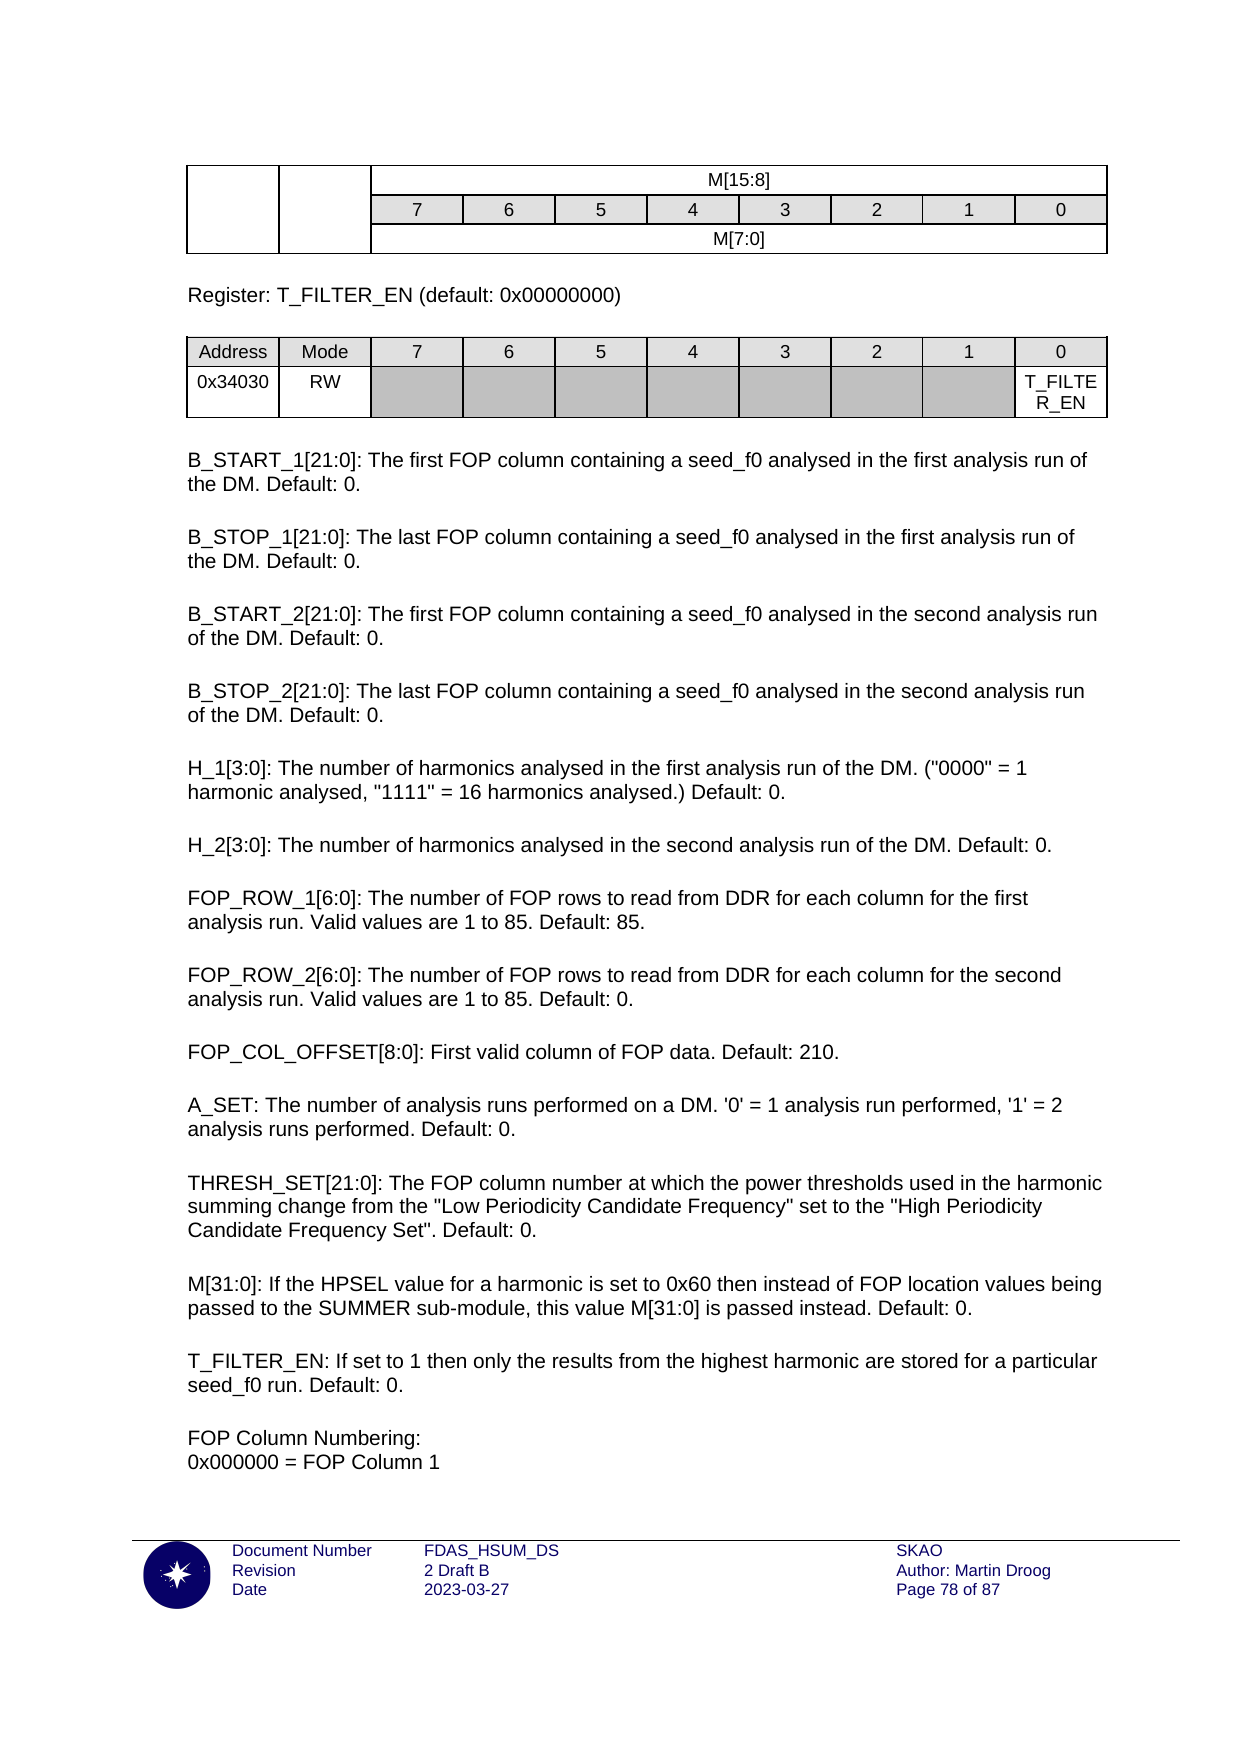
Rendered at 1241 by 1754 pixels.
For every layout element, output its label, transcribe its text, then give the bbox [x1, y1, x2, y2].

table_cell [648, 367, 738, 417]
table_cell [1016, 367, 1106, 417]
text FOP_ROW_1[6:0]: The number of FOP rows to read from DDR for each column for the first analysis run. Valid values are 1 to 85. Default: 85. [187, 886, 1107, 934]
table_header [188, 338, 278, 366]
text A_SET: The number of analysis runs performed on a DM. '0' = 1 analysis run performed, '1' = 2 analysis runs performed. Default: 0. [187, 1093, 1107, 1141]
text FOP_COL_OFFSET[8:0]: First valid column of FOP data. Default: 210. [187, 1040, 1107, 1064]
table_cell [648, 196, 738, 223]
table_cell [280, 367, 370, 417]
text H_2[3:0]: The number of harmonics analysed in the second analysis run of the DM. Default: 0. [187, 833, 1107, 857]
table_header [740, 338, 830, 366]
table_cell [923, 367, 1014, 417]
text M[31:0]: If the HPSEL value for a harmonic is set to 0x60 then instead of FOP location values being passed to the SUMMER sub-module, this value M[31:0] is passed instead. Default: 0. [187, 1271, 1107, 1319]
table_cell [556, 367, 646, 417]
text FOP Column Numbering: 0x000000 = FOP Column 1 0x000001 = FOP Column 2 : 0x3FFFFF = FOP Column 4,194,304 [187, 1426, 1107, 1473]
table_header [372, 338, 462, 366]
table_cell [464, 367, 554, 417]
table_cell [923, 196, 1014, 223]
text B_START_2[21:0]: The first FOP column containing a seed_f0 analysed in the second analysis run of the DM. Default: 0. [187, 602, 1107, 649]
text B_START_1[21:0]: The first FOP column containing a seed_f0 analysed in the first analysis run of the DM. Default: 0. [187, 447, 1107, 495]
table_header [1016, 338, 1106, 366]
text T_FILTER_EN: If set to 1 then only the results from the highest harmonic are stored for a particular seed_f0 run. Default: 0. [187, 1348, 1107, 1396]
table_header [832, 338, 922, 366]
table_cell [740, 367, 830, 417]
text FOP_ROW_2[6:0]: The number of FOP rows to read from DDR for each column for the second analysis run. Valid values are 1 to 85. Default: 0. [187, 963, 1107, 1011]
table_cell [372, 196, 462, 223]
text B_STOP_2[21:0]: The last FOP column containing a seed_f0 analysed in the second analysis run of the DM. Default: 0. [187, 679, 1107, 727]
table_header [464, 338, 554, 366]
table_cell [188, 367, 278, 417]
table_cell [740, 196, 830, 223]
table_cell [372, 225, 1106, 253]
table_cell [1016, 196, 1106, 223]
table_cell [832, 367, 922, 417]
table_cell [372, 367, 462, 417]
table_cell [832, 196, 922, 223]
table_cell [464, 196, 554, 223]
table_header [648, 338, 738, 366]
text H_1[3:0]: The number of harmonics analysed in the first analysis run of the DM. ("0000" = 1 harmonic analysed, "1111" = 16 harmonics analysed.) Default: 0. [187, 756, 1107, 804]
picture [143, 1541, 211, 1609]
text Register: T_FILTER_EN (default: 0x00000000) [187, 283, 1107, 307]
text B_STOP_1[21:0]: The last FOP column containing a seed_f0 analysed in the first analysis run of the DM. Default: 0. [187, 524, 1107, 572]
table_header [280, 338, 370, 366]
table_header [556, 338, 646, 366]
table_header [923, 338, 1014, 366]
text THRESH_SET[21:0]: The FOP column number at which the power thresholds used in the harmonic summing change from the "Low Periodicity Candidate Frequency" set to the "High Periodicity Candidate Frequency Set". Default: 0. [187, 1170, 1107, 1242]
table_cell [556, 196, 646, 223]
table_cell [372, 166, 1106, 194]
